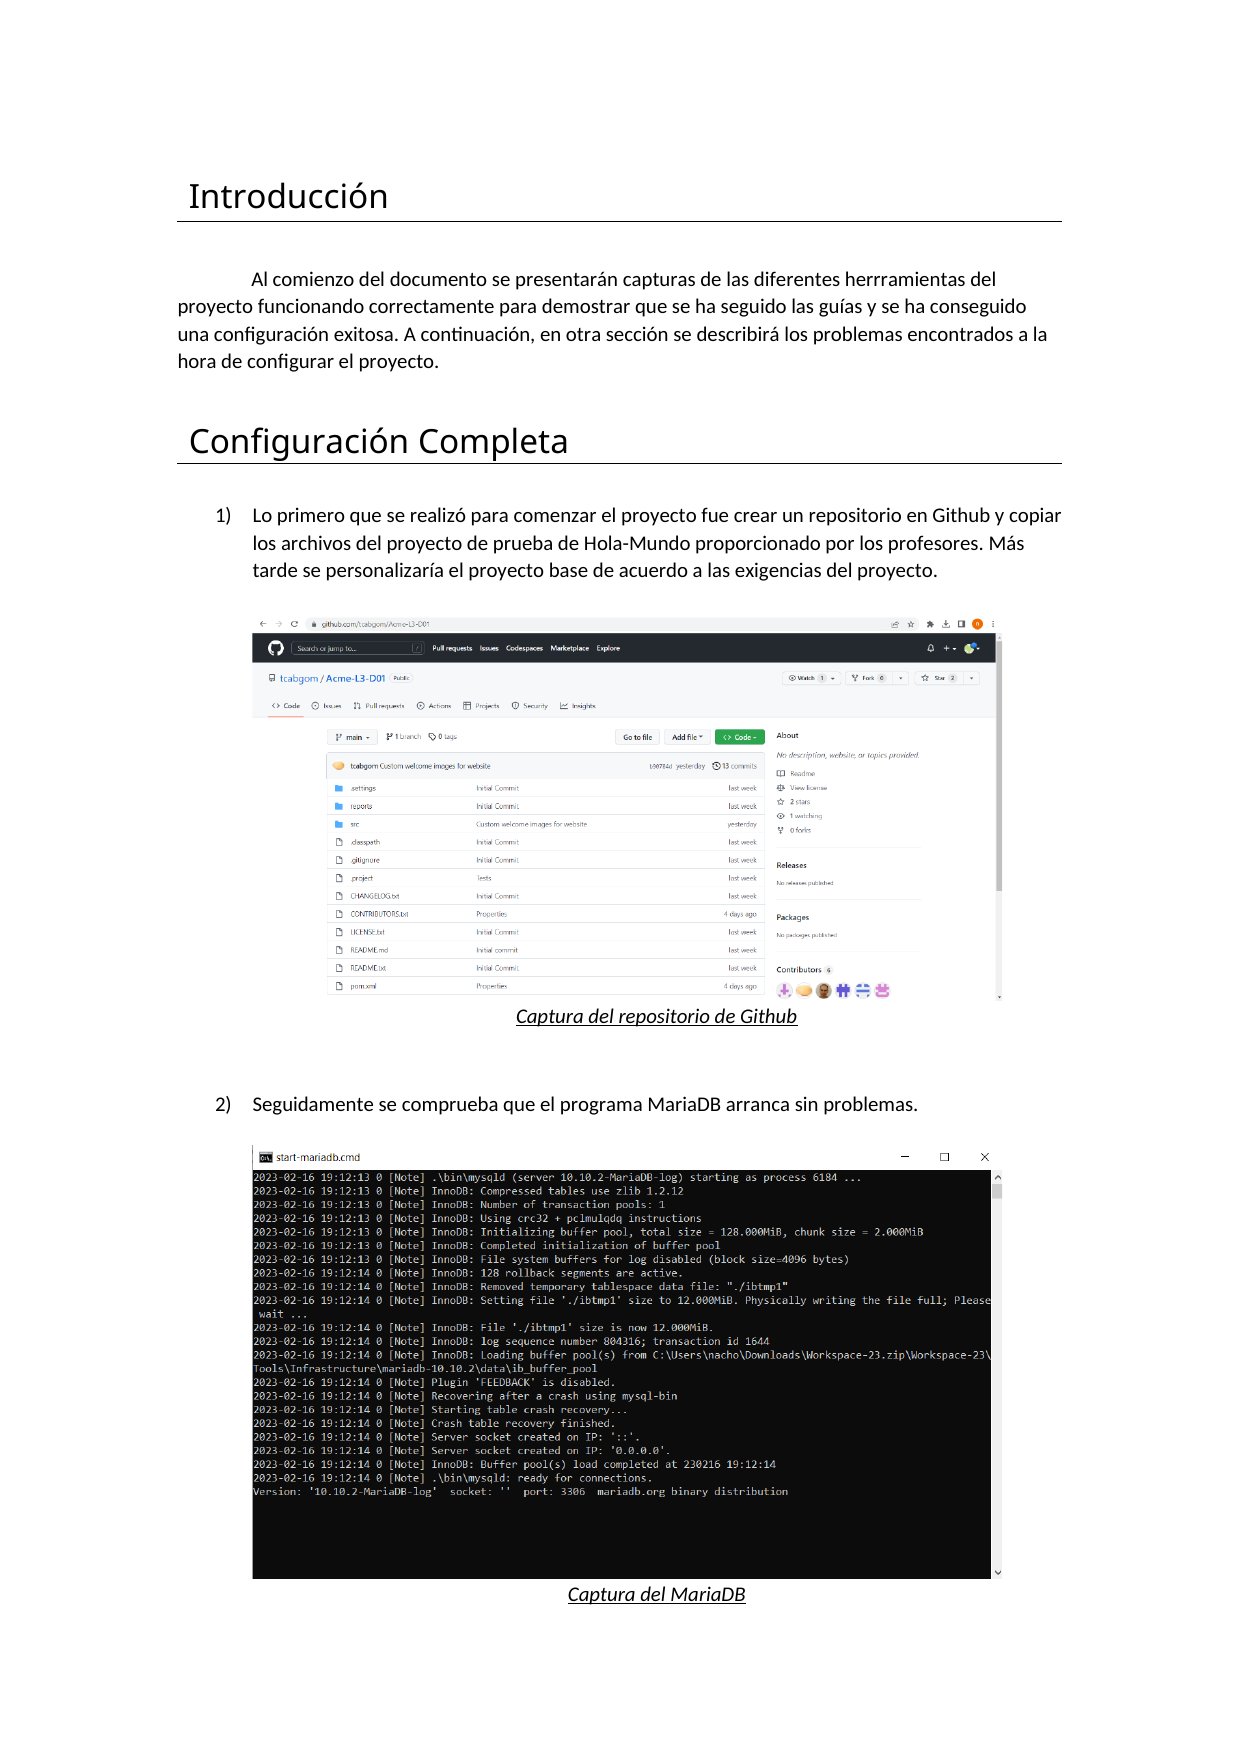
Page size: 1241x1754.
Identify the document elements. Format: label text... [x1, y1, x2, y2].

picture [252, 615, 1003, 1001]
text Al comienzo del documento se presentarán capturas de las diferentes herrramientas del proyecto funcionando correctamente para demostrar que se ha seguido las guías y se ha conseguido una configuración exitosa. A continuación, en otra sección se describirá los problemas encontrados a la hora de configurar el proyecto. [177, 266, 1063, 374]
list Seguidamente se comprueba que el programa MariaDB arranca sin problemas. [215, 1091, 1063, 1116]
list Captura del repositorio de Github [252, 1003, 1063, 1029]
list Lo primero que se realizó para comenzar el proyecto fue crear un repositorio en Github y copiar los archivos del proyecto de prueba de Hola-Mundo proporcionado por los profesores. Más tarde se personalizaría el proyecto base de acuerdo a las exigencias del proyecto. [215, 502, 1063, 582]
picture [252, 1145, 1003, 1579]
table_header Introducción [177, 148, 1062, 221]
table_header Configuración Completa [177, 393, 1062, 463]
list Captura del MariaDB [252, 1581, 1063, 1606]
